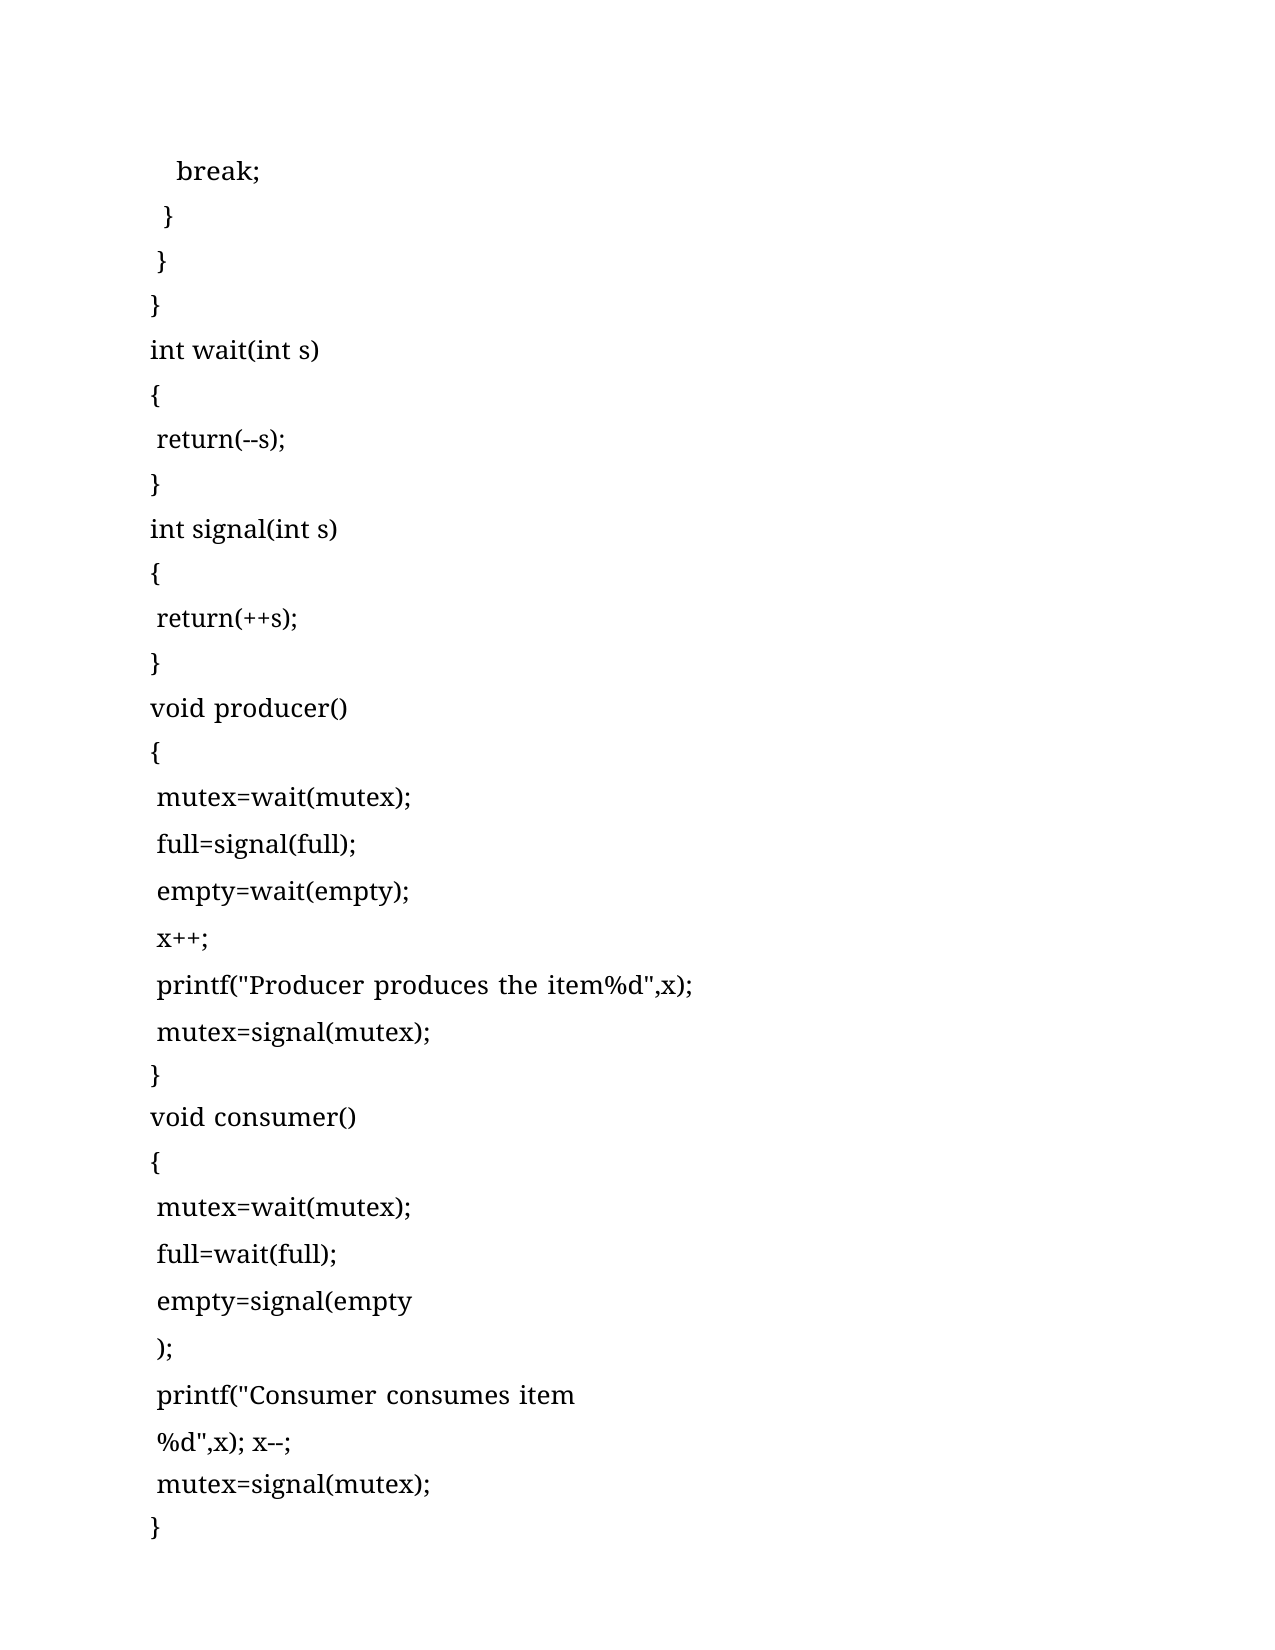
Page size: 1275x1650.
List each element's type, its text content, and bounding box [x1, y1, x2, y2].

text void producer() [150, 690, 1202, 724]
text } [150, 467, 1202, 501]
text mutex=wait(mutex); full=wait(full); empty=signal(empty); [156, 1189, 418, 1364]
text } [150, 1509, 1202, 1544]
text } [150, 288, 1202, 322]
text { [150, 735, 1202, 769]
text { [150, 556, 1202, 590]
text return(--s); [156, 422, 1202, 456]
text void consumer() [150, 1100, 1202, 1134]
text printf("Producer produces the item%d",x); mutex=signal(mutex); [156, 968, 914, 1049]
text return(++s); [156, 601, 1202, 635]
text } [163, 198, 1202, 232]
text } [150, 646, 1202, 680]
text int signal(int s) [150, 511, 1202, 546]
text } [150, 1062, 1202, 1090]
text int wait(int s) [150, 333, 1202, 367]
text { [150, 377, 1202, 411]
text printf("Consumer consumes item%d",x); x--; [156, 1377, 636, 1458]
text break; [176, 154, 1202, 188]
text mutex=signal(mutex); [156, 1471, 1202, 1499]
text } [156, 243, 1202, 277]
text { [150, 1144, 1202, 1179]
text mutex=wait(mutex); full=signal(full); empty=wait(empty); x++; [156, 780, 419, 955]
